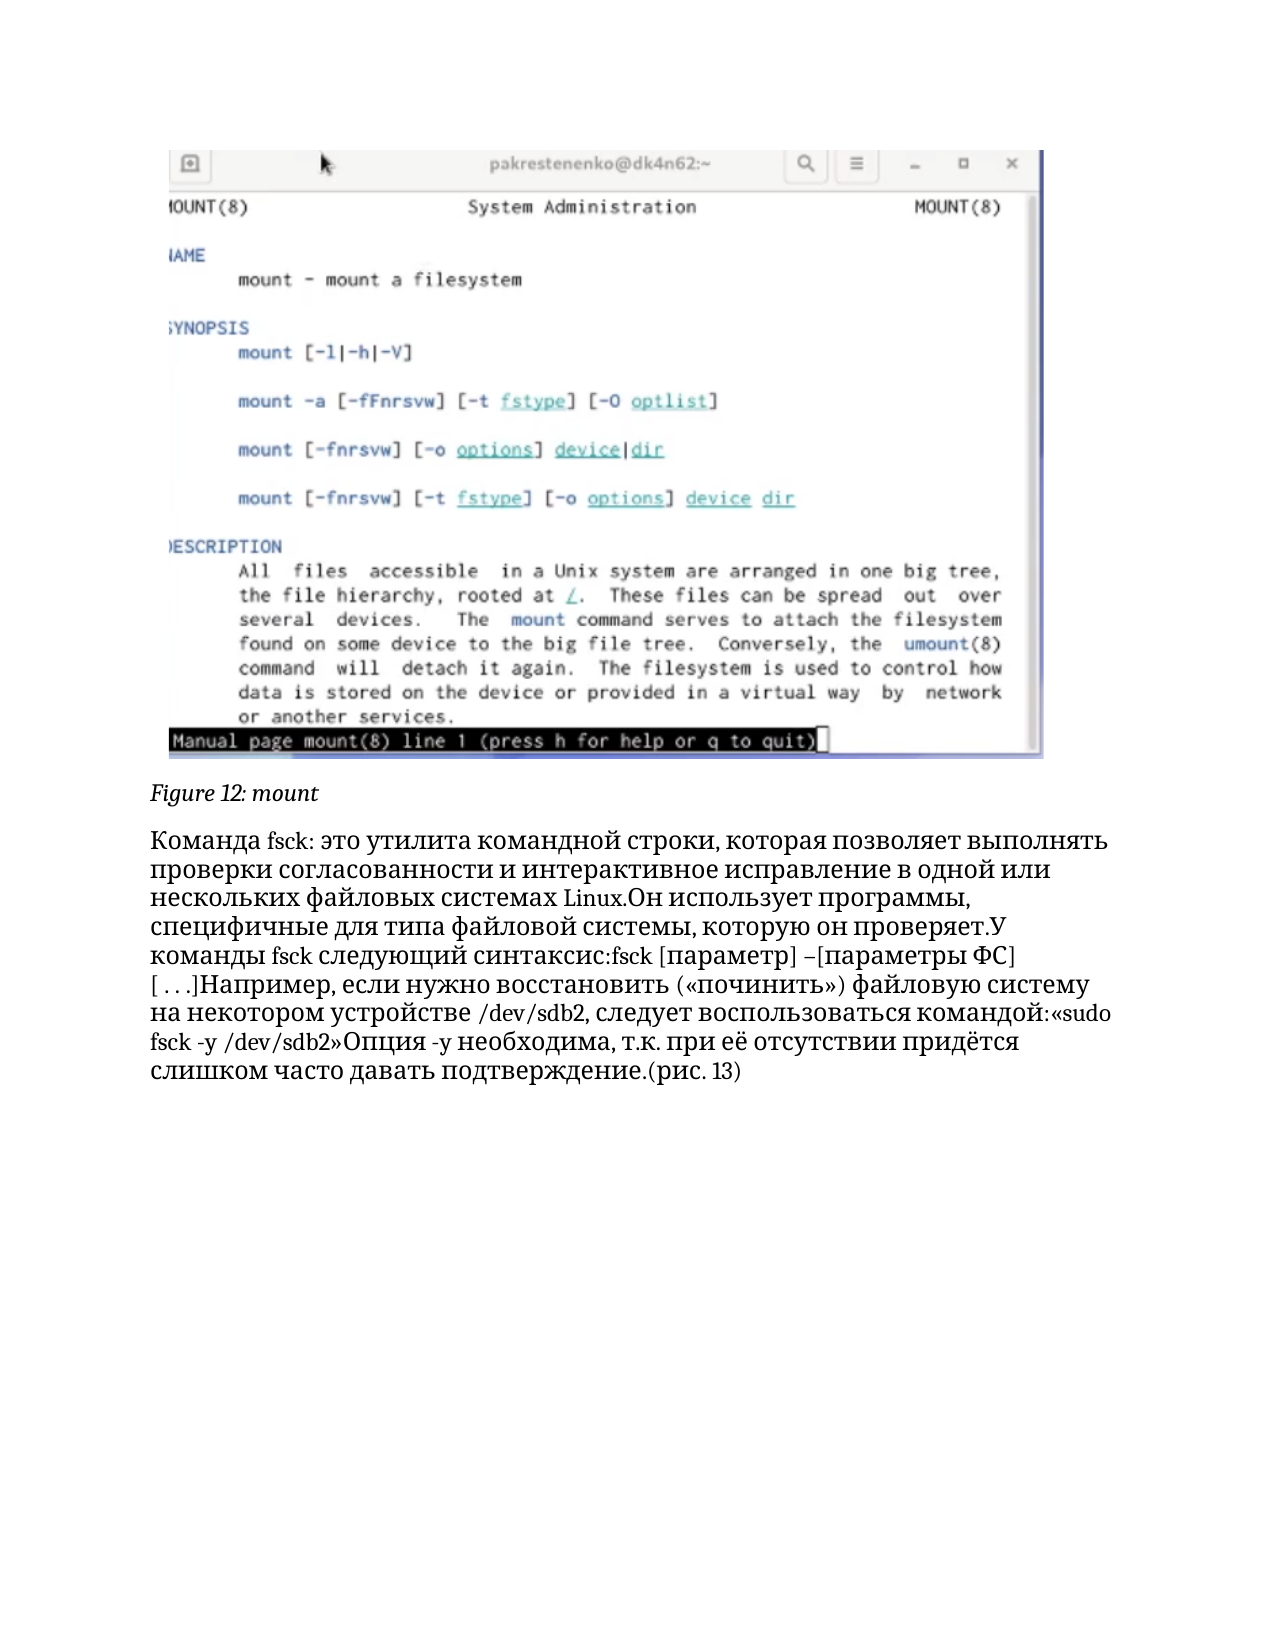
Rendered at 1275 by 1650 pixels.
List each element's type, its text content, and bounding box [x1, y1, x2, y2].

picture [168, 150, 1044, 759]
text Figure 12: mount [150, 779, 1125, 808]
text Команда fsck: это утилита командной строки, которая позволяет выполнять проверки согласованности и интерактивное исправление в одной или нескольких файловых системах Linux.Он использует программы, специфичные для типа файловой системы, которую он проверяет.У команды fsck следующий синтаксис:fsck [параметр] –[параметры ФС] [ . . .]Например, если нужно восстановить («починить») файловую систему на некотором устройстве /dev/sdb2, следует воспользоваться командой:«sudo fsck -y /dev/sdb2»Опция -y необходима, т.к. при её отсутствии придётся слишком часто давать подтверждение.(рис. 13) [150, 827, 1125, 1086]
